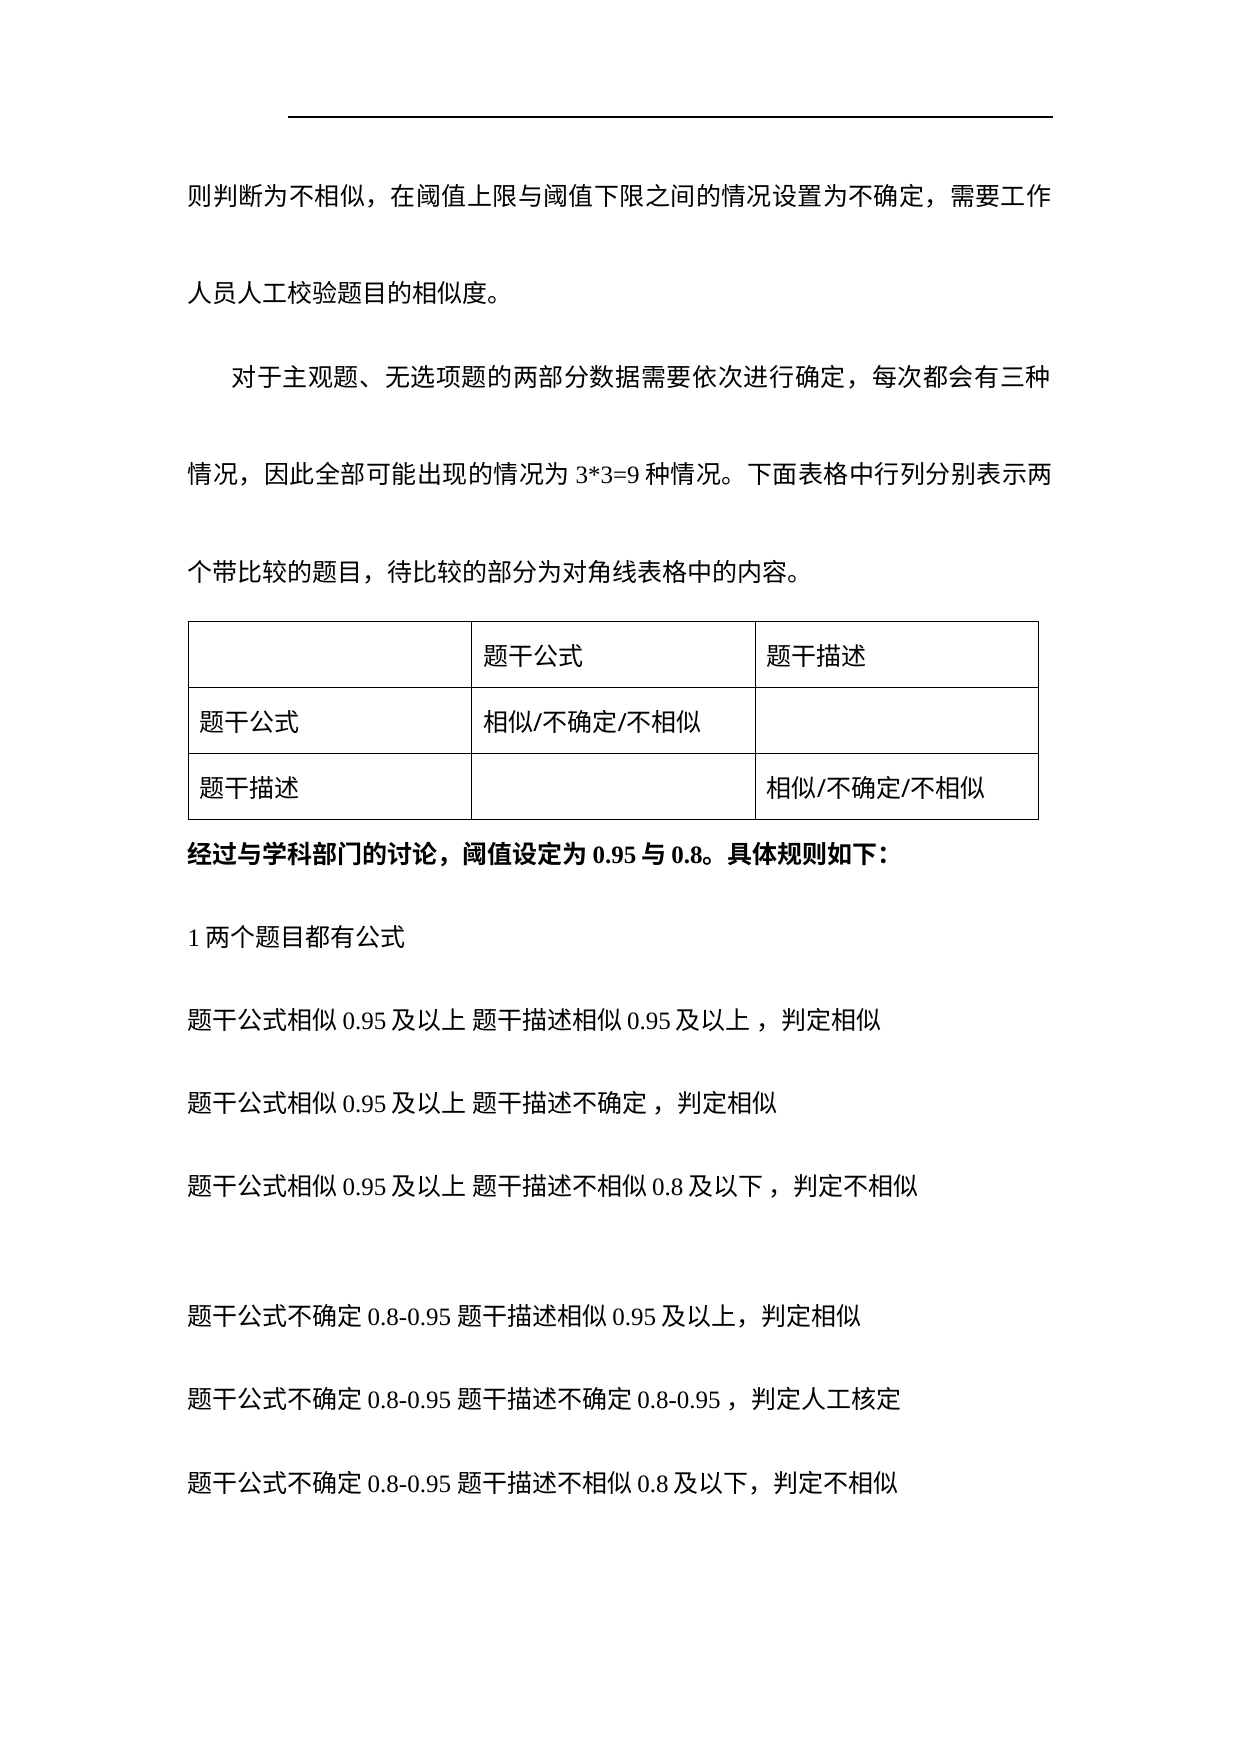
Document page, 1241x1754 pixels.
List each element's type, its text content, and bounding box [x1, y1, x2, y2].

table_header 题干公式 [472, 622, 755, 687]
text 题干公式不确定0.8-0.95 题干描述不相似0.8及以下，判定不相似 [187, 1449, 1053, 1514]
text 题干公式相似0.95及以上 题干描述相似0.95及以上 ，判定相似 [187, 986, 1053, 1051]
table_cell 相似/不确定/不相似 [756, 754, 1038, 819]
text 1两个题目都有公式 [187, 903, 1053, 968]
table_cell 题干描述 [189, 754, 471, 819]
table_cell 题干公式 [189, 688, 471, 753]
text 题干公式不确定0.8-0.95 题干描述不确定0.8-0.95 ，判定人工核定 [187, 1366, 1053, 1431]
table_cell 相似/不确定/不相似 [472, 688, 755, 753]
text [187, 162, 1053, 324]
table_header [189, 622, 471, 687]
table_header 题干描述 [756, 622, 1038, 687]
text 题干公式相似0.95及以上 题干描述不相似0.8及以下 ，判定不相似 [187, 1152, 1053, 1217]
text 对于主观题、无选项题的两部分数据需要依次进行确定，每次都会有三种情况，因此全部可能出现的情况为3*3=9种情况。下面表格中行列分别表示两个带比较的题目，待比较的部分为对角线表格中的内容。 [187, 343, 1053, 603]
text 题干公式不确定0.8-0.95 题干描述相似0.95及以上，判定相似 [187, 1282, 1053, 1347]
table_cell [756, 688, 1038, 753]
text 题干公式相似0.95及以上 题干描述不确定 ，判定相似 [187, 1069, 1053, 1134]
text 经过与学科部门的讨论，阈值设定为0.95与0.8。具体规则如下： [187, 820, 1053, 885]
table_cell [472, 754, 755, 819]
